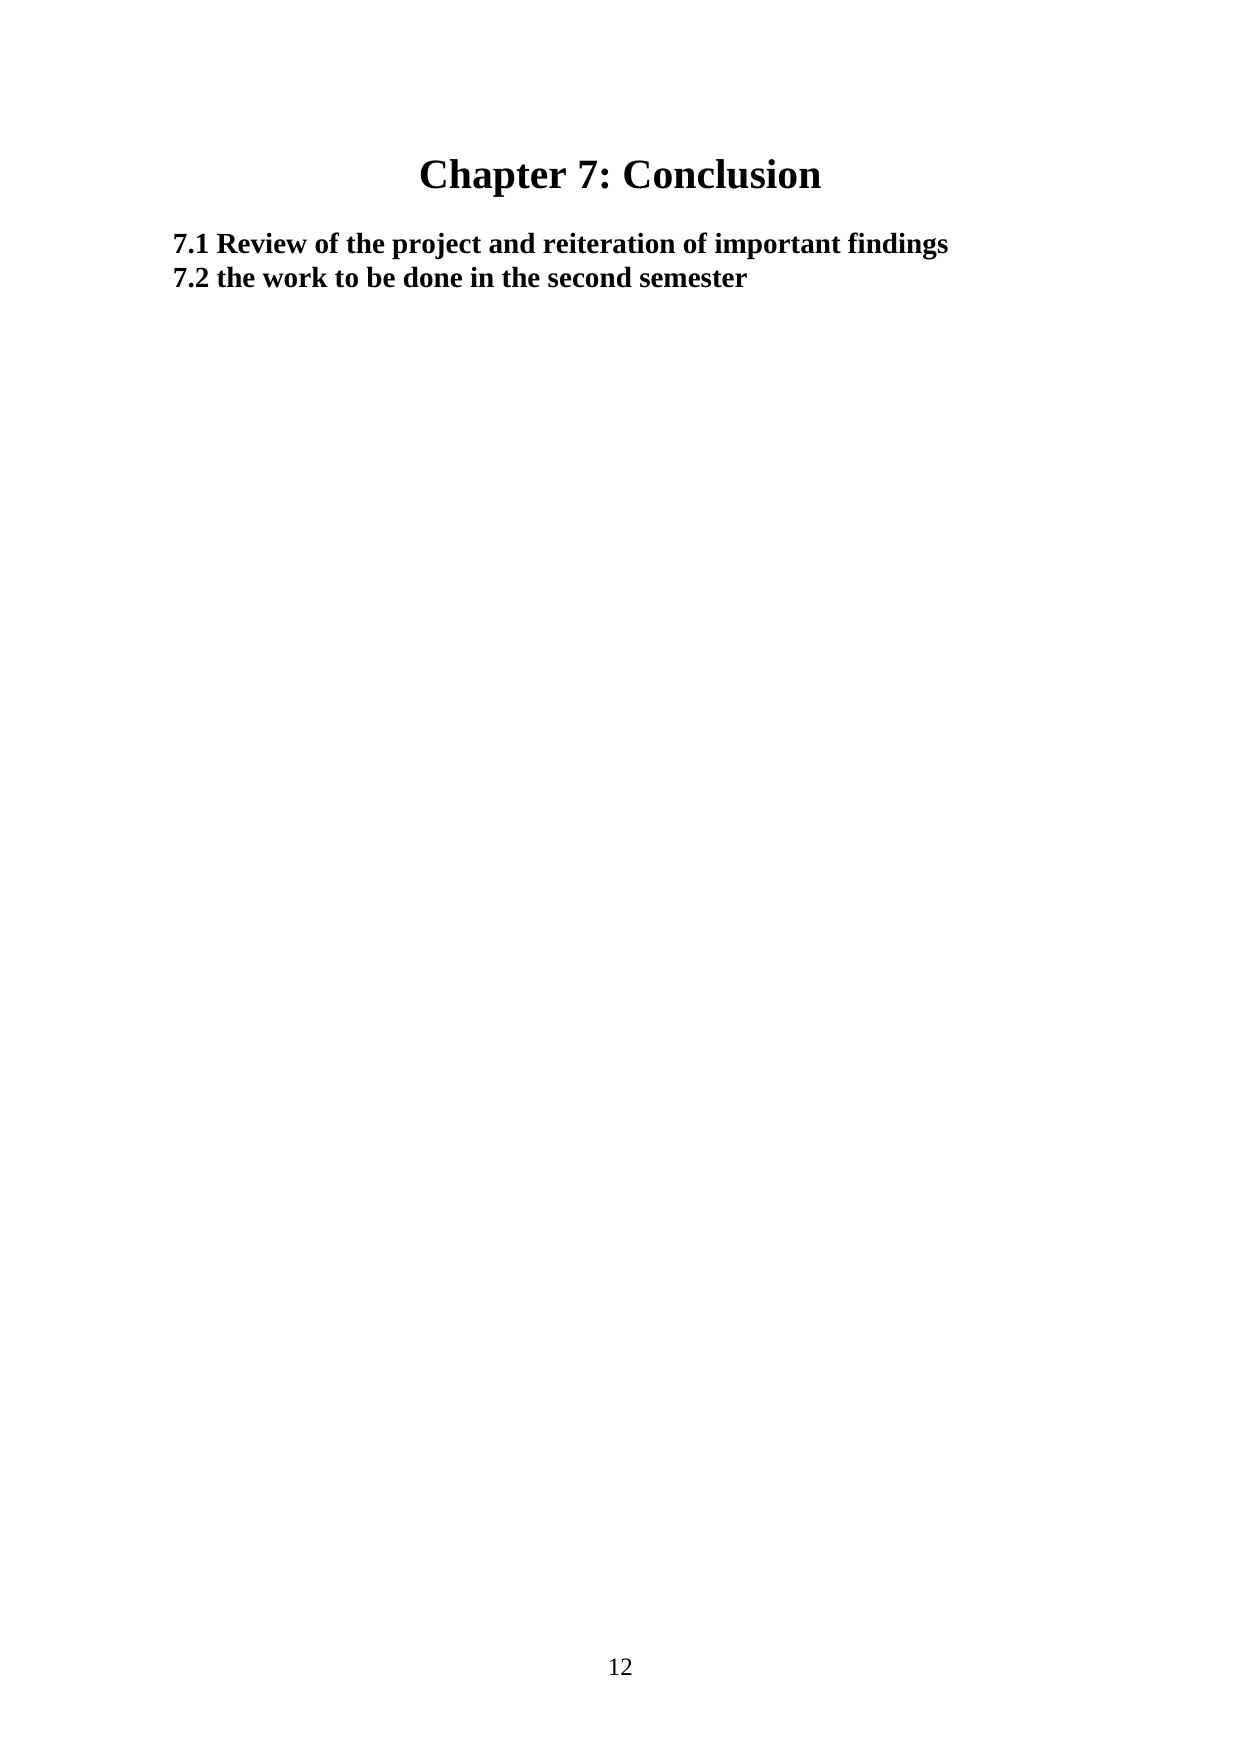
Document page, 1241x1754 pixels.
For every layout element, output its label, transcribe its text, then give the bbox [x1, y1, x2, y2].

text 7.1 Review of the project and reiteration of important findings [173, 227, 1053, 260]
text 7.2 the work to be done in the second semester [173, 260, 1053, 294]
text Chapter 7: Conclusion [187, 150, 1053, 198]
